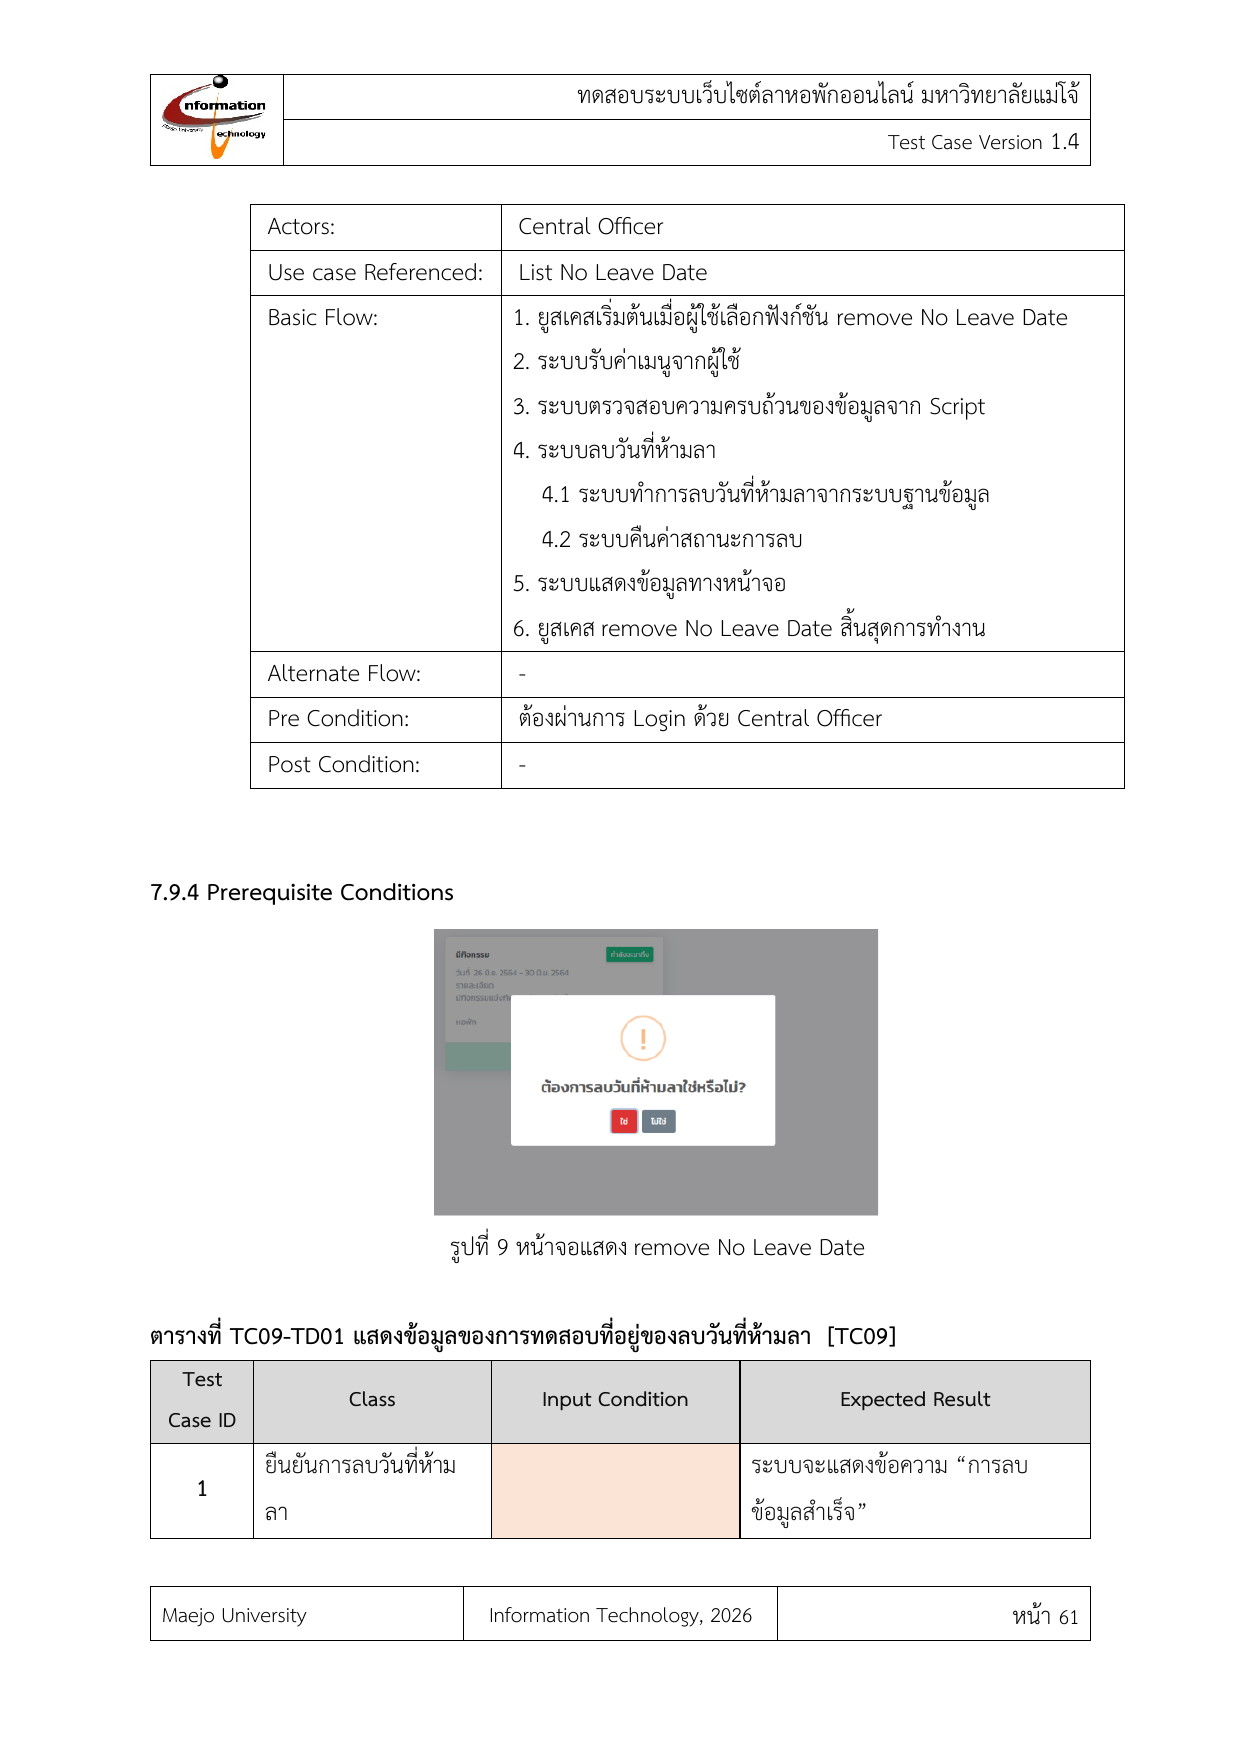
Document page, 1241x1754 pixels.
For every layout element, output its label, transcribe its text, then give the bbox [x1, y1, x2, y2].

text ตารางที่ TC09-TD01 แสดงข้อมูลของการทดสอบที่อยู่ของลบวันที่ห้ามลา [TC09] [150, 1315, 1090, 1360]
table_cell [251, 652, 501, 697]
text 7.9.4 Prerequisite Conditions [150, 872, 1090, 916]
text รูปที่ 9 หน้าจอแสดง remove No Leave Date [375, 1227, 1090, 1271]
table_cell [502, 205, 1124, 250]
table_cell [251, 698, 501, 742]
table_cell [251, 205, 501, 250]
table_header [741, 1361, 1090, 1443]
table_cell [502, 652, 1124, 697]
picture [161, 75, 265, 159]
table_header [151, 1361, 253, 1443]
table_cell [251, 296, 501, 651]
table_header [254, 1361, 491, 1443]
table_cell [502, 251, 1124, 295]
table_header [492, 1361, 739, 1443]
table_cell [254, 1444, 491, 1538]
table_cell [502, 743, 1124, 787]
picture [432, 926, 879, 1216]
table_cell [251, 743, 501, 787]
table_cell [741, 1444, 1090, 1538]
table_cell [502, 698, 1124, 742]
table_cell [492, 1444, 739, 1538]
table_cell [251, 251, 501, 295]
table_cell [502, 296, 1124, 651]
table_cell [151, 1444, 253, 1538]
